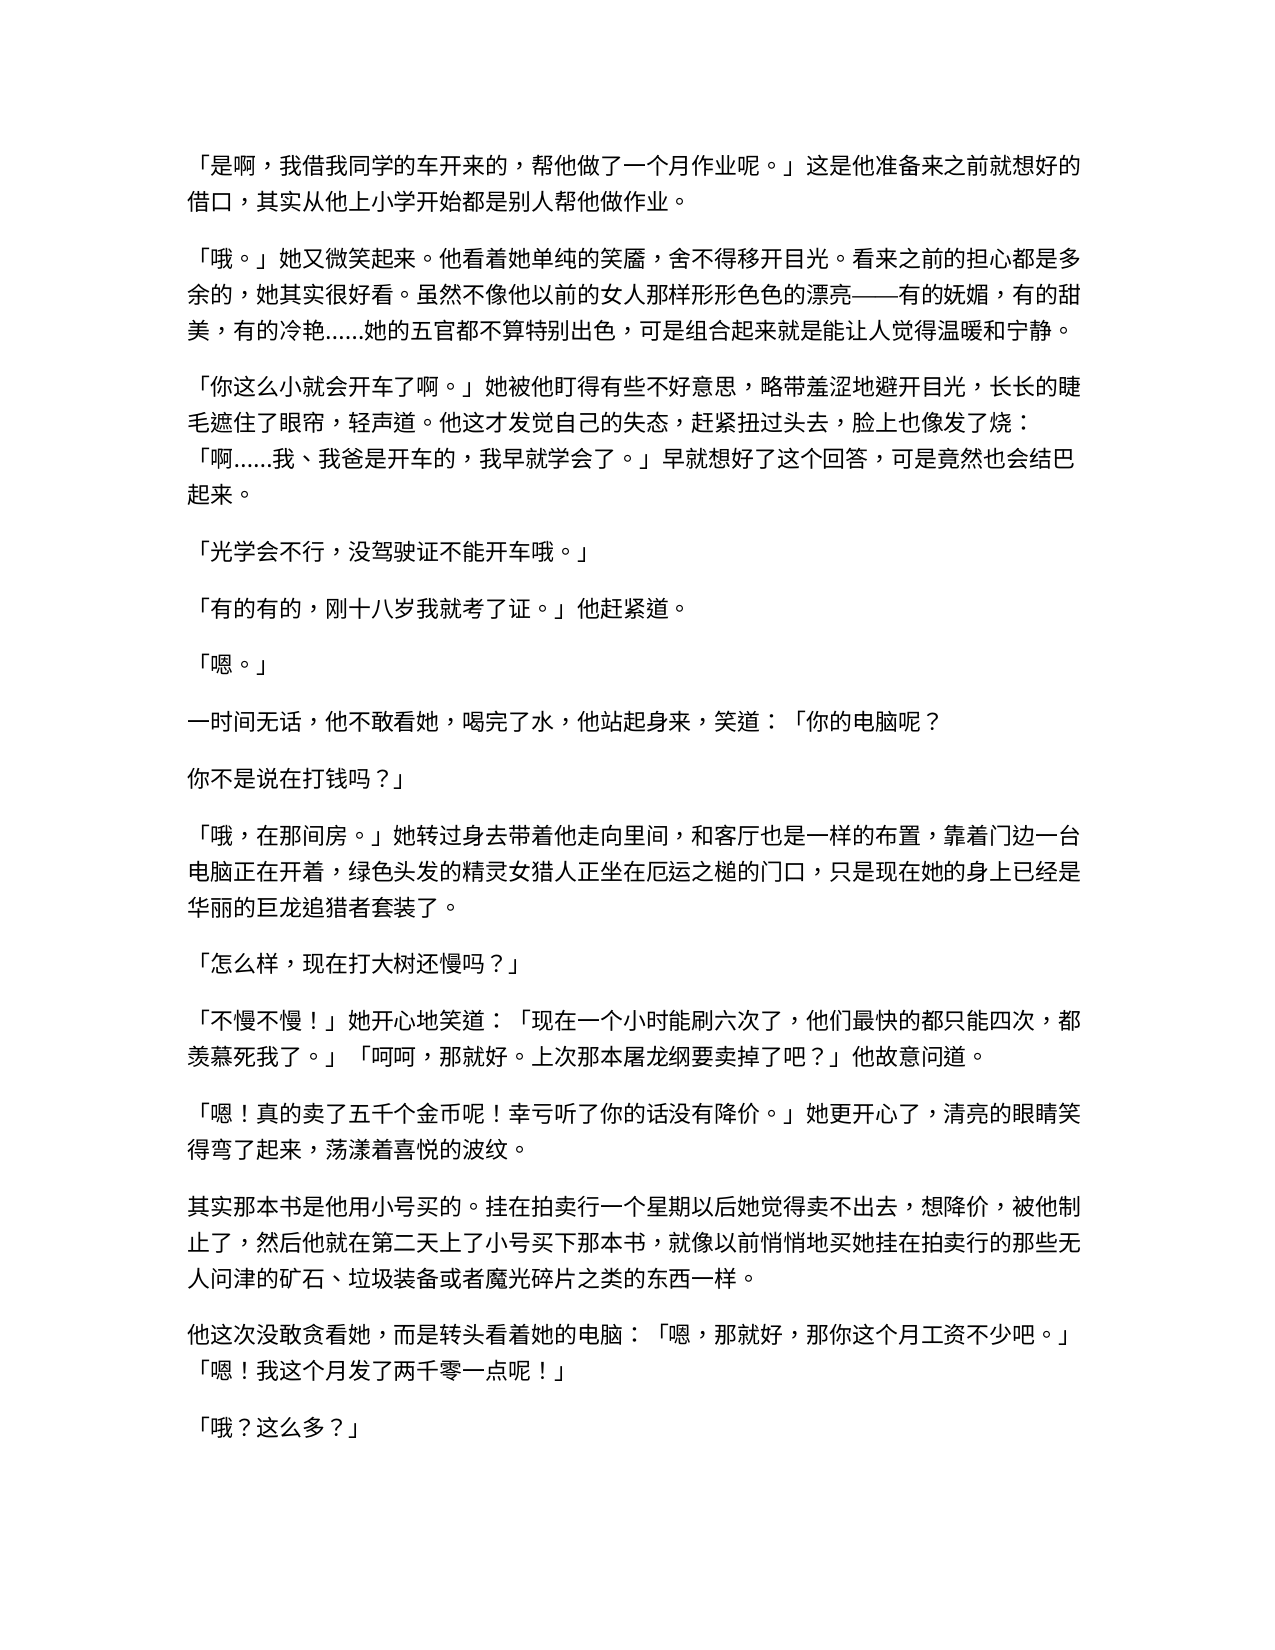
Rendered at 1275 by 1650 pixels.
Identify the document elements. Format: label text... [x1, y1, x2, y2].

text 一时间无话，他不敢看她，喝完了水，他站起身来，笑道：「你的电脑呢？ [187, 706, 1087, 737]
text 「嗯。」 [187, 649, 1087, 681]
text 「有的有的，刚十八岁我就考了证。」他赶紧道。 [187, 593, 1087, 624]
text 「光学会不行，没驾驶证不能开车哦。」 [187, 536, 1087, 567]
text 你不是说在打钱吗？」 [187, 763, 1087, 794]
text 「嗯！真的卖了五千个金币呢！幸亏听了你的话没有降价。」她更开心了，清亮的眼睛笑得弯了起来，荡漾着喜悦的波纹。 [187, 1098, 1087, 1165]
text 「你这么小就会开车了啊。」她被他盯得有些不好意思，略带羞涩地避开目光，长长的睫毛遮住了眼帘，轻声道。他这才发觉自己的失态，赶紧扭过头去，脸上也像发了烧：「啊……我、我爸是开车的，我早就学会了。」早就想好了这个回答，可是竟然也会结巴起来。 [187, 371, 1087, 510]
text 「哦？这么多？」 [187, 1412, 1087, 1443]
text 其实那本书是他用小号买的。挂在拍卖行一个星期以后她觉得卖不出去，想降价，被他制止了，然后他就在第二天上了小号买下那本书，就像以前悄悄地买她挂在拍卖行的那些无人问津的矿石、垃圾装备或者魔光碎片之类的东西一样。 [187, 1191, 1087, 1294]
text 「哦。」她又微笑起来。他看着她单纯的笑靥，舍不得移开目光。看来之前的担心都是多余的，她其实很好看。虽然不像他以前的女人那样形形色色的漂亮——有的妩媚，有的甜美，有的冷艳……她的五官都不算特别出色，可是组合起来就是能让人觉得温暖和宁静。 [187, 243, 1087, 346]
text 「是啊，我借我同学的车开来的，帮他做了一个月作业呢。」这是他准备来之前就想好的借口，其实从他上小学开始都是别人帮他做作业。 [187, 150, 1087, 217]
text 「不慢不慢！」她开心地笑道：「现在一个小时能刷六次了，他们最快的都只能四次，都羡慕死我了。」「呵呵，那就好。上次那本屠龙纲要卖掉了吧？」他故意问道。 [187, 1005, 1087, 1072]
text 他这次没敢贪看她，而是转头看着她的电脑：「嗯，那就好，那你这个月工资不少吧。」「嗯！我这个月发了两千零一点呢！」 [187, 1319, 1087, 1386]
text 「哦，在那间房。」她转过身去带着他走向里间，和客厅也是一样的布置，靠着门边一台电脑正在开着，绿色头发的精灵女猎人正坐在厄运之槌的门口，只是现在她的身上已经是华丽的巨龙追猎者套装了。 [187, 820, 1087, 923]
text 「怎么样，现在打大树还慢吗？」 [187, 948, 1087, 980]
